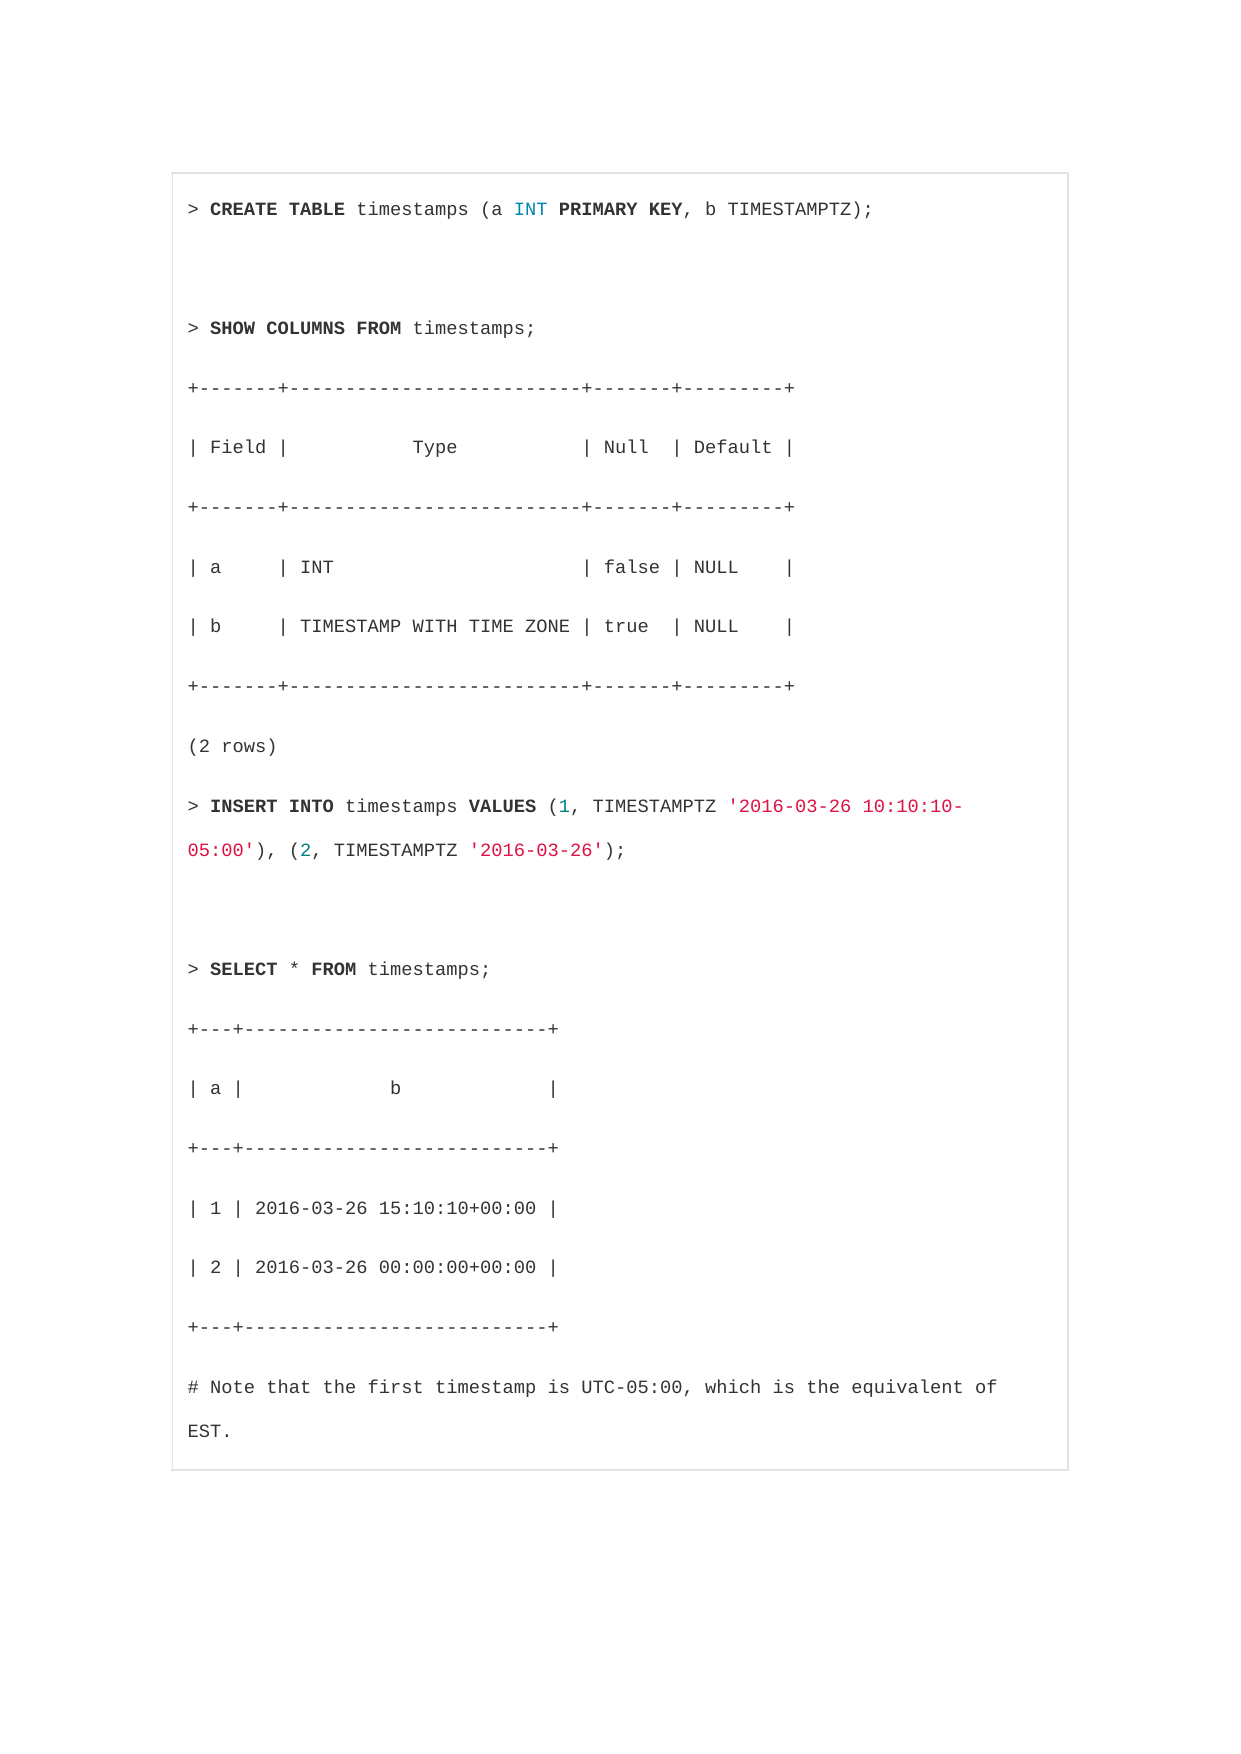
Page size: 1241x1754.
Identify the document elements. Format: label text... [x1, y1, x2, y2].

text | Field | Type | Null | Default | [173, 411, 1067, 470]
text | 1 | 2016-03-26 15:10:10+00:00 | [173, 1171, 1067, 1231]
text (2 rows) [173, 709, 1067, 769]
text +---+---------------------------+ [173, 1290, 1067, 1350]
text > CREATE TABLE timestamps (a INT PRIMARY KEY, b TIMESTAMPTZ); [173, 174, 1067, 232]
text > SELECT * FROM timestamps; [173, 932, 1067, 992]
text +-------+--------------------------+-------+---------+ [173, 470, 1067, 530]
text > SHOW COLUMNS FROM timestamps; [173, 291, 1067, 351]
text +-------+--------------------------+-------+---------+ [173, 649, 1067, 709]
text +-------+--------------------------+-------+---------+ [173, 351, 1067, 411]
text +---+---------------------------+ [173, 992, 1067, 1052]
text | a | b | [173, 1052, 1067, 1111]
text | 2 | 2016-03-26 00:00:00+00:00 | [173, 1231, 1067, 1290]
text +---+---------------------------+ [173, 1111, 1067, 1171]
text # Note that the first timestamp is UTC-05:00, which is the equivalent of EST. [173, 1350, 1067, 1469]
text | a | INT | false | NULL | [173, 530, 1067, 590]
text | b | TIMESTAMP WITH TIME ZONE | true | NULL | [173, 590, 1067, 649]
text > INSERT INTO timestamps VALUES (1, TIMESTAMPTZ '2016-03-26 10:10:10-05:00'), (2, TIMESTAMPTZ '2016-03-26'); [173, 769, 1067, 873]
